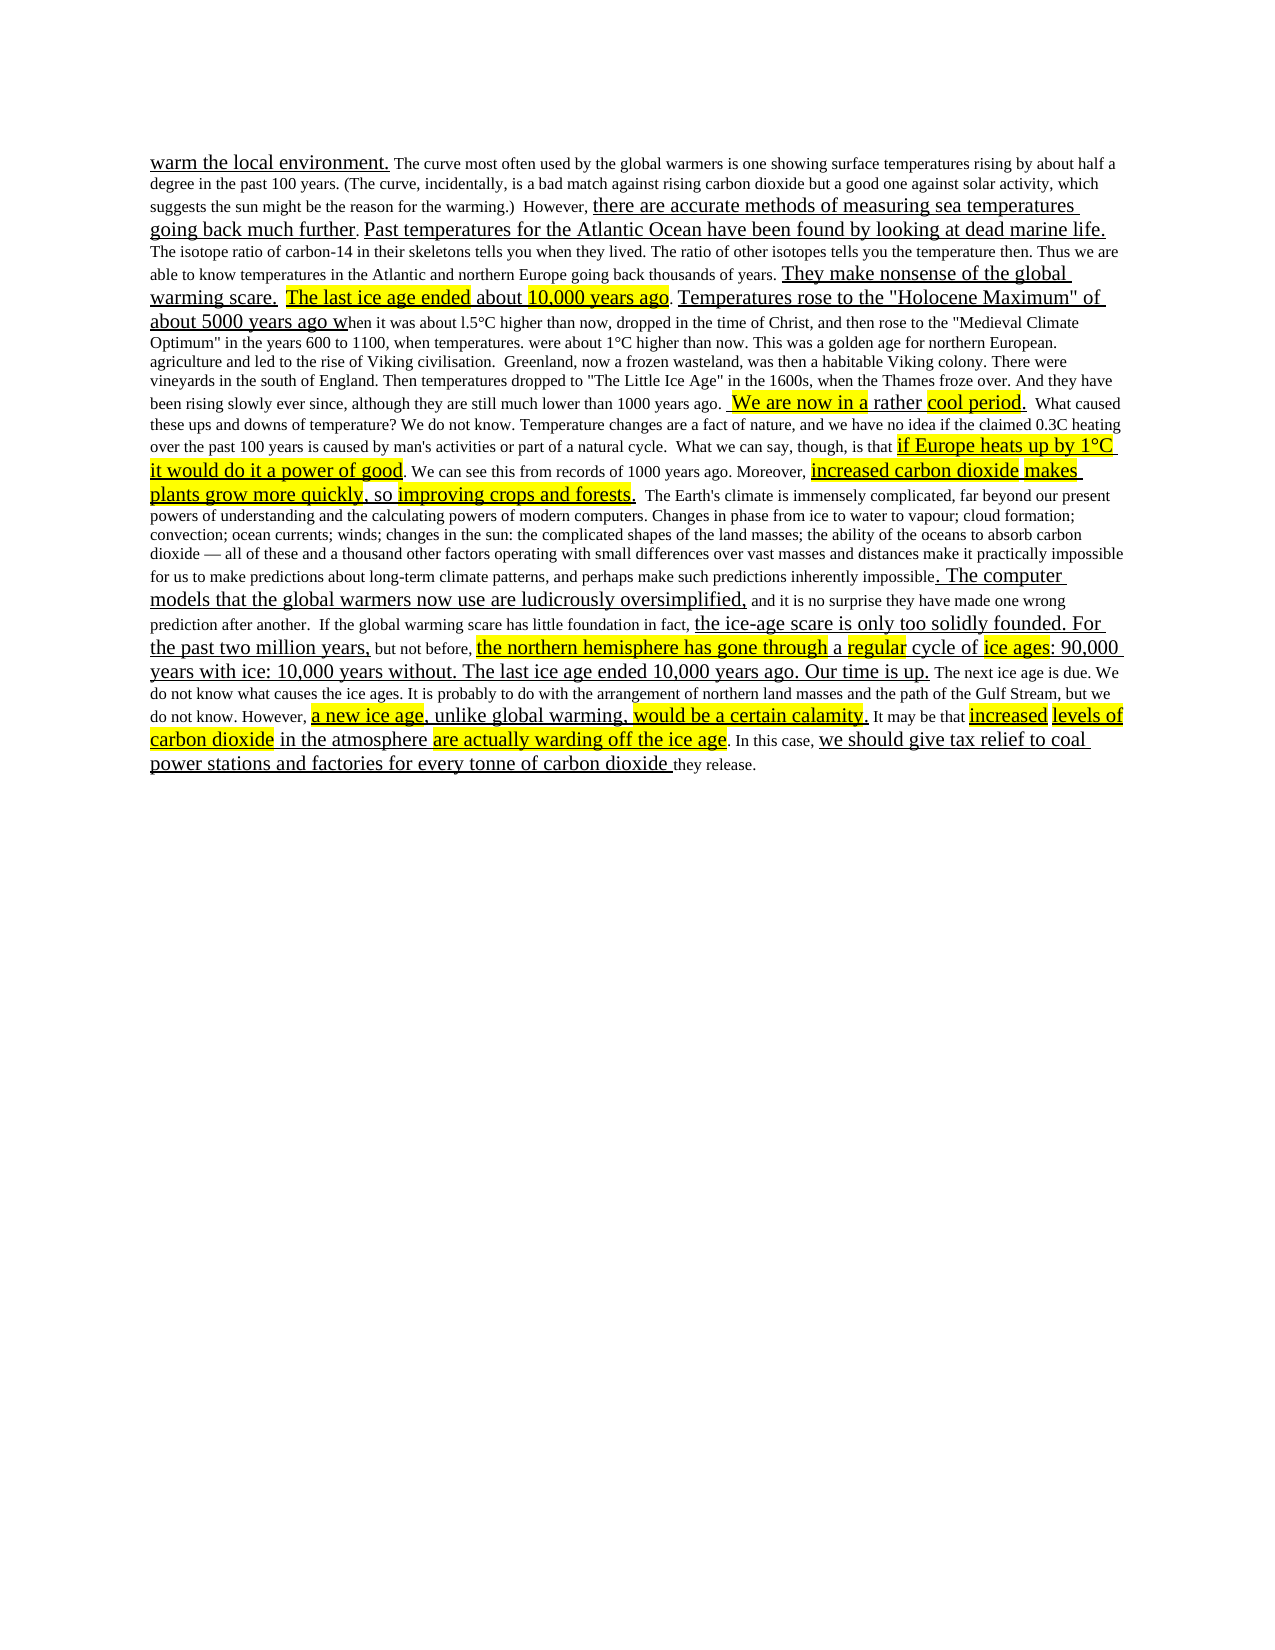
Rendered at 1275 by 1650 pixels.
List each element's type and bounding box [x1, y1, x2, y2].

text [150, 150, 1125, 775]
